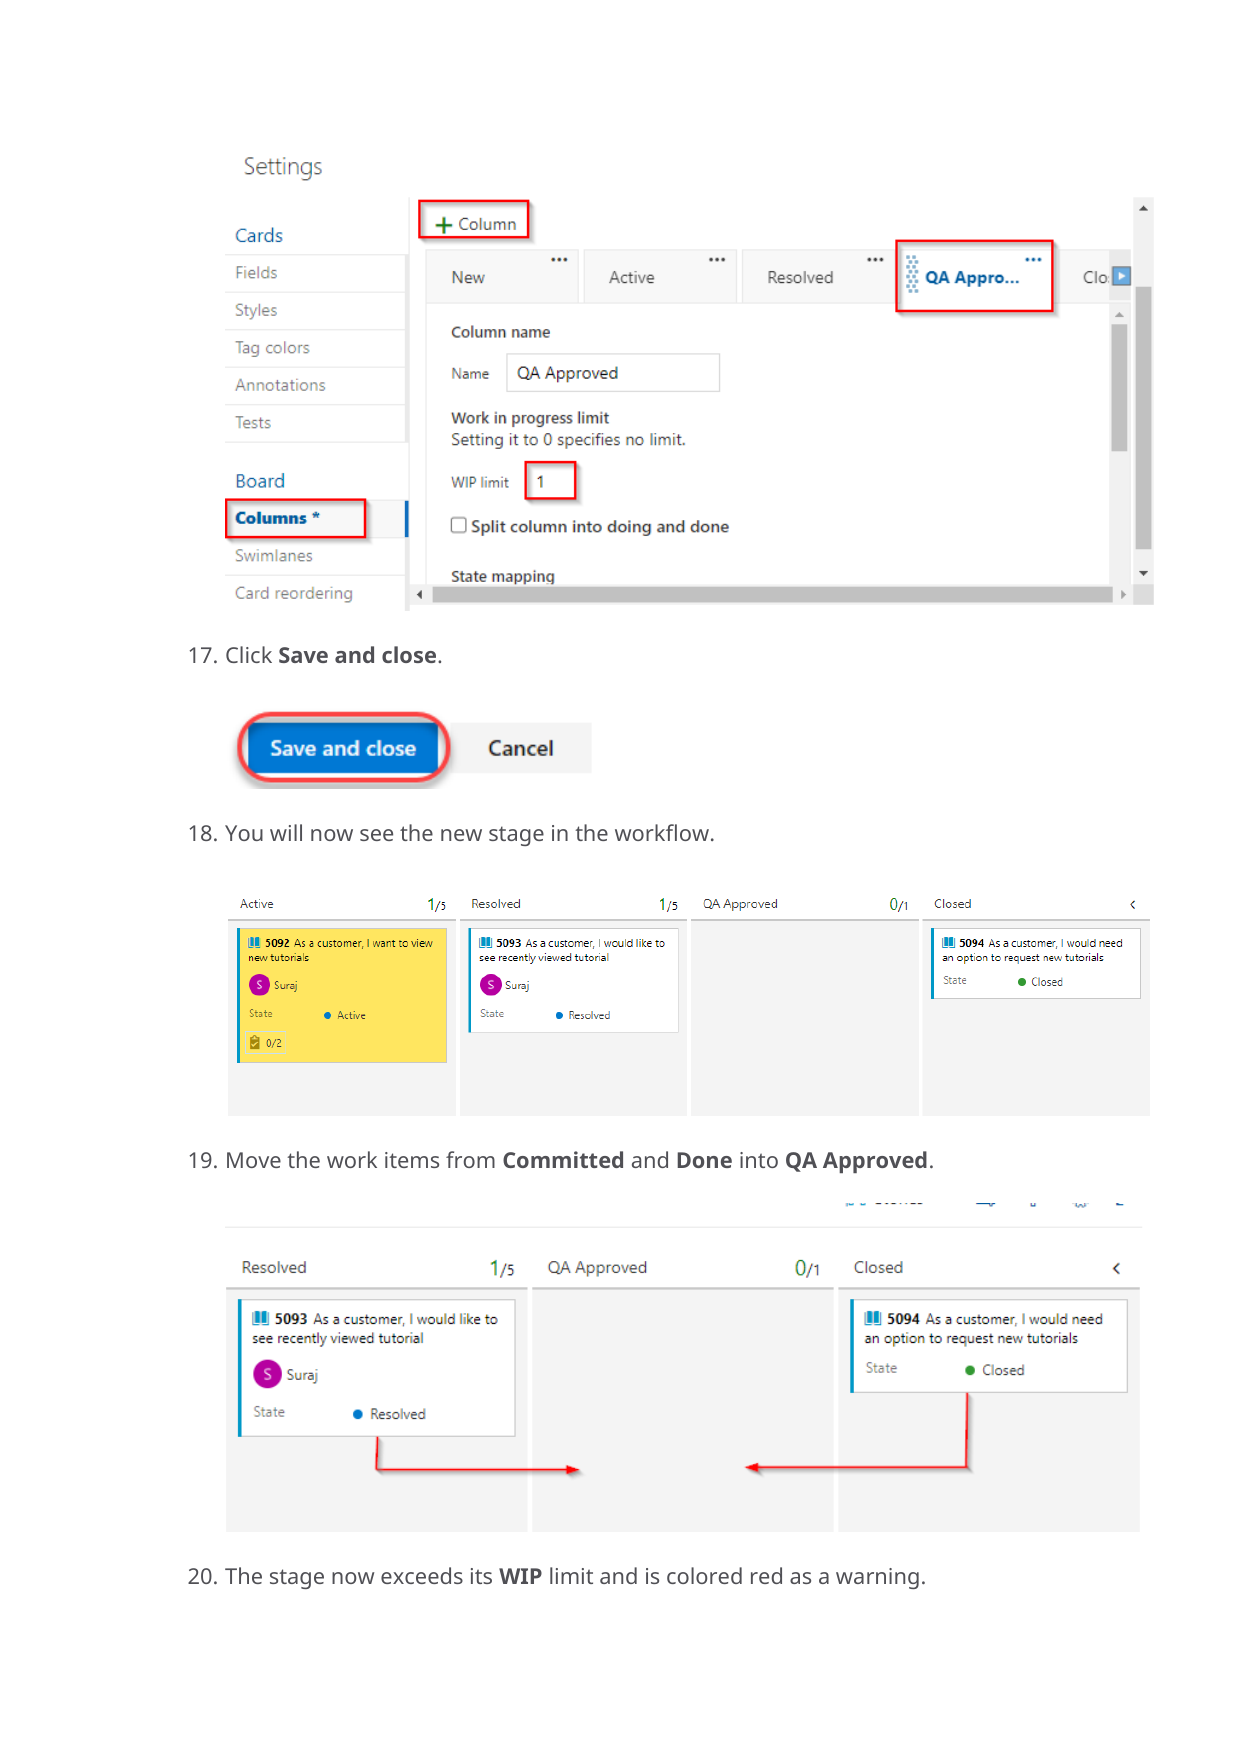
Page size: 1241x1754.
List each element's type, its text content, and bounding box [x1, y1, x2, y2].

picture [225, 698, 605, 789]
list You will now see the new stage in the workflow. [187, 818, 1090, 847]
picture [225, 150, 1166, 611]
picture [225, 1203, 1166, 1532]
list The stage now exceeds its WIP limit and is colored red as a warning. [187, 1561, 1090, 1591]
list Click Save and close. [187, 639, 1090, 669]
picture [225, 876, 1166, 1116]
list Move the work items from Committed and Done into QA Approved. [187, 1145, 1090, 1174]
